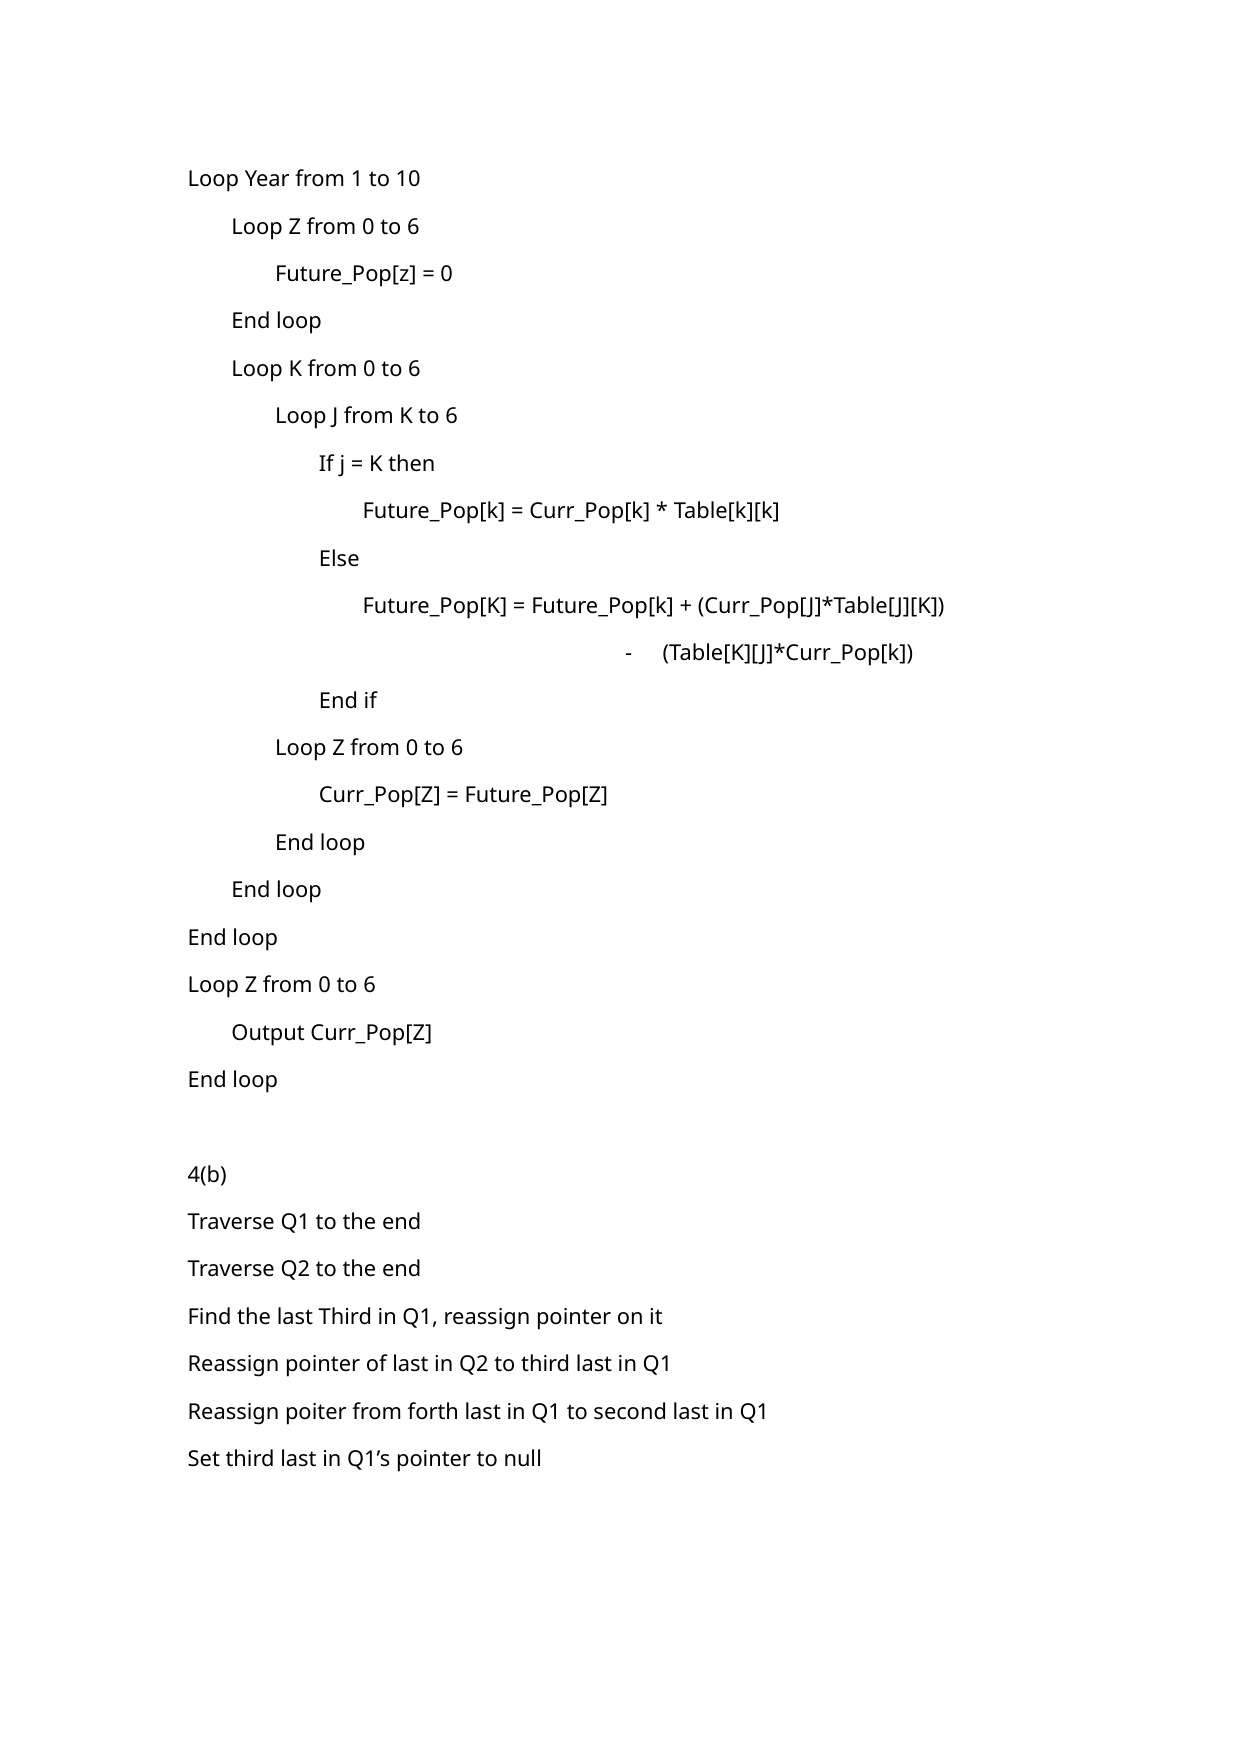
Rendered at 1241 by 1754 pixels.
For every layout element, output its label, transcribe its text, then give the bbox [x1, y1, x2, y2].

text Reassign poiter from forth last in Q1 to second last in Q1 [187, 1394, 1053, 1427]
text Loop K from 0 to 6 [187, 352, 1053, 384]
text End loop [187, 304, 1053, 337]
text End if [319, 683, 1053, 716]
text Output Curr_Pop[Z] [187, 1015, 1053, 1048]
text End loop [187, 873, 1053, 905]
text Curr_Pop[Z] = Future_Pop[Z] [187, 778, 1053, 811]
text Traverse Q1 to the end [187, 1205, 1053, 1237]
text End loop [187, 1062, 1053, 1095]
text Future_Pop[k] = Curr_Pop[k] * Table[k][k] [187, 494, 1053, 526]
text Set third last in Q1’s pointer to null [187, 1442, 1053, 1474]
text If j = K then [187, 446, 1053, 479]
text Loop Z from 0 to 6 [187, 209, 1053, 242]
text End loop [187, 920, 1053, 953]
text Else [187, 541, 1053, 574]
text 4(b) [187, 1157, 1053, 1190]
text Loop Year from 1 to 10 [187, 162, 1053, 194]
text Loop J from K to 6 [187, 399, 1053, 431]
text Reassign pointer of last in Q2 to third last in Q1 [187, 1347, 1053, 1379]
text Loop Z from 0 to 6 [187, 968, 1053, 1000]
text Loop Z from 0 to 6 [187, 731, 1053, 763]
text Future_Pop[z] = 0 [187, 257, 1053, 289]
text Future_Pop[K] = Future_Pop[k] + (Curr_Pop[J]*Table[J][K]) [187, 588, 1053, 621]
text Find the last Third in Q1, reassign pointer on it [187, 1299, 1053, 1332]
text End loop [187, 826, 1053, 858]
list (Table[K][J]*Curr_Pop[k]) [625, 636, 1053, 668]
text Traverse Q2 to the end [187, 1252, 1053, 1284]
